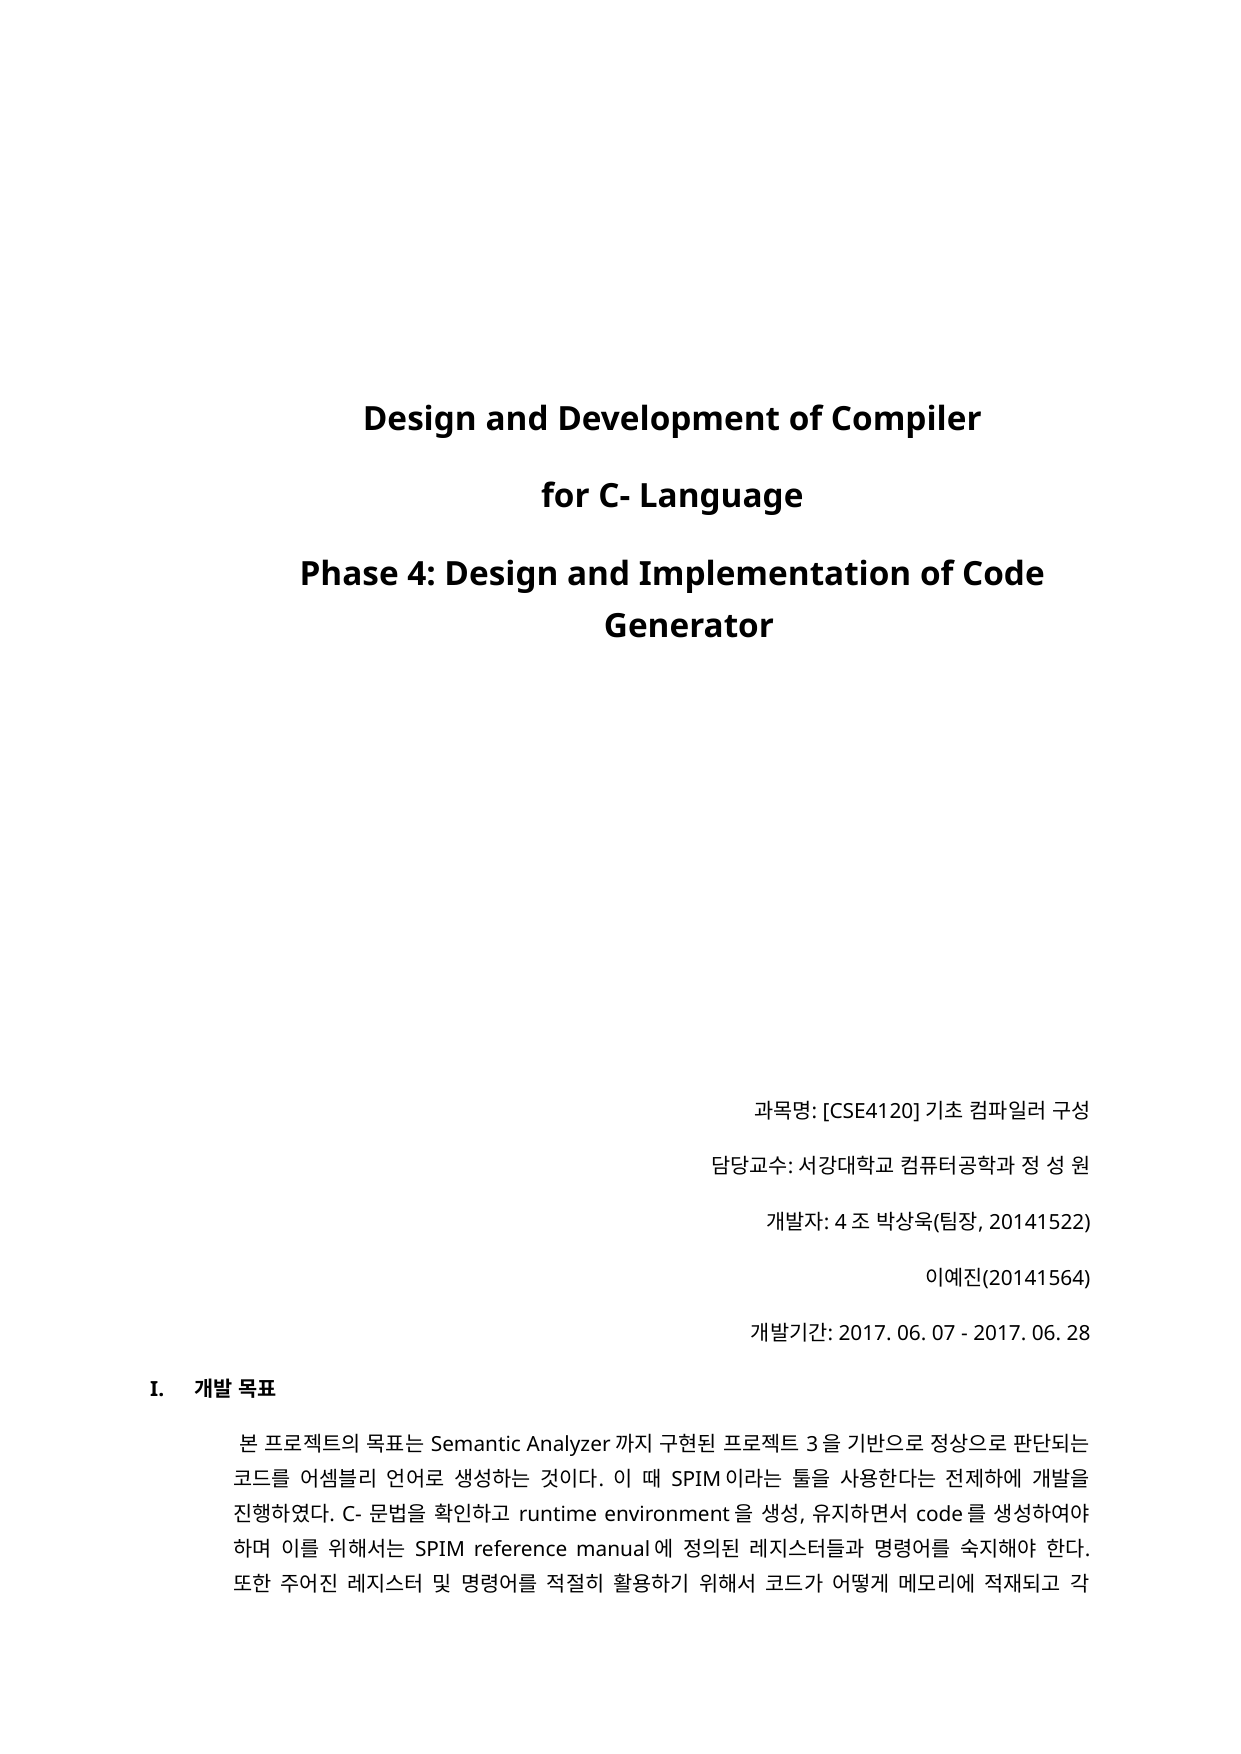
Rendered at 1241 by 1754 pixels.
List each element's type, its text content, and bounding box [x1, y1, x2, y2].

title Phase 4: Design and Implementation of Code Generator [254, 549, 1090, 647]
text 담당교수: 서강대학교 컴퓨터공학과 정 성 원 [150, 1149, 1090, 1180]
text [233, 1428, 1090, 1597]
title Design and Development of Compiler [254, 395, 1090, 441]
list 개발 목표 [150, 1372, 1090, 1402]
title for C- Language [254, 472, 1090, 518]
text 과목명: [CSE4120] 기초 컴파일러 구성 [150, 1094, 1090, 1124]
text 이예진(20141564) [150, 1261, 1090, 1291]
text 개발기간: 2017. 06. 07 - 2017. 06. 28 [150, 1316, 1090, 1347]
text 개발자: 4조 박상욱(팀장, 20141522) [150, 1205, 1090, 1235]
